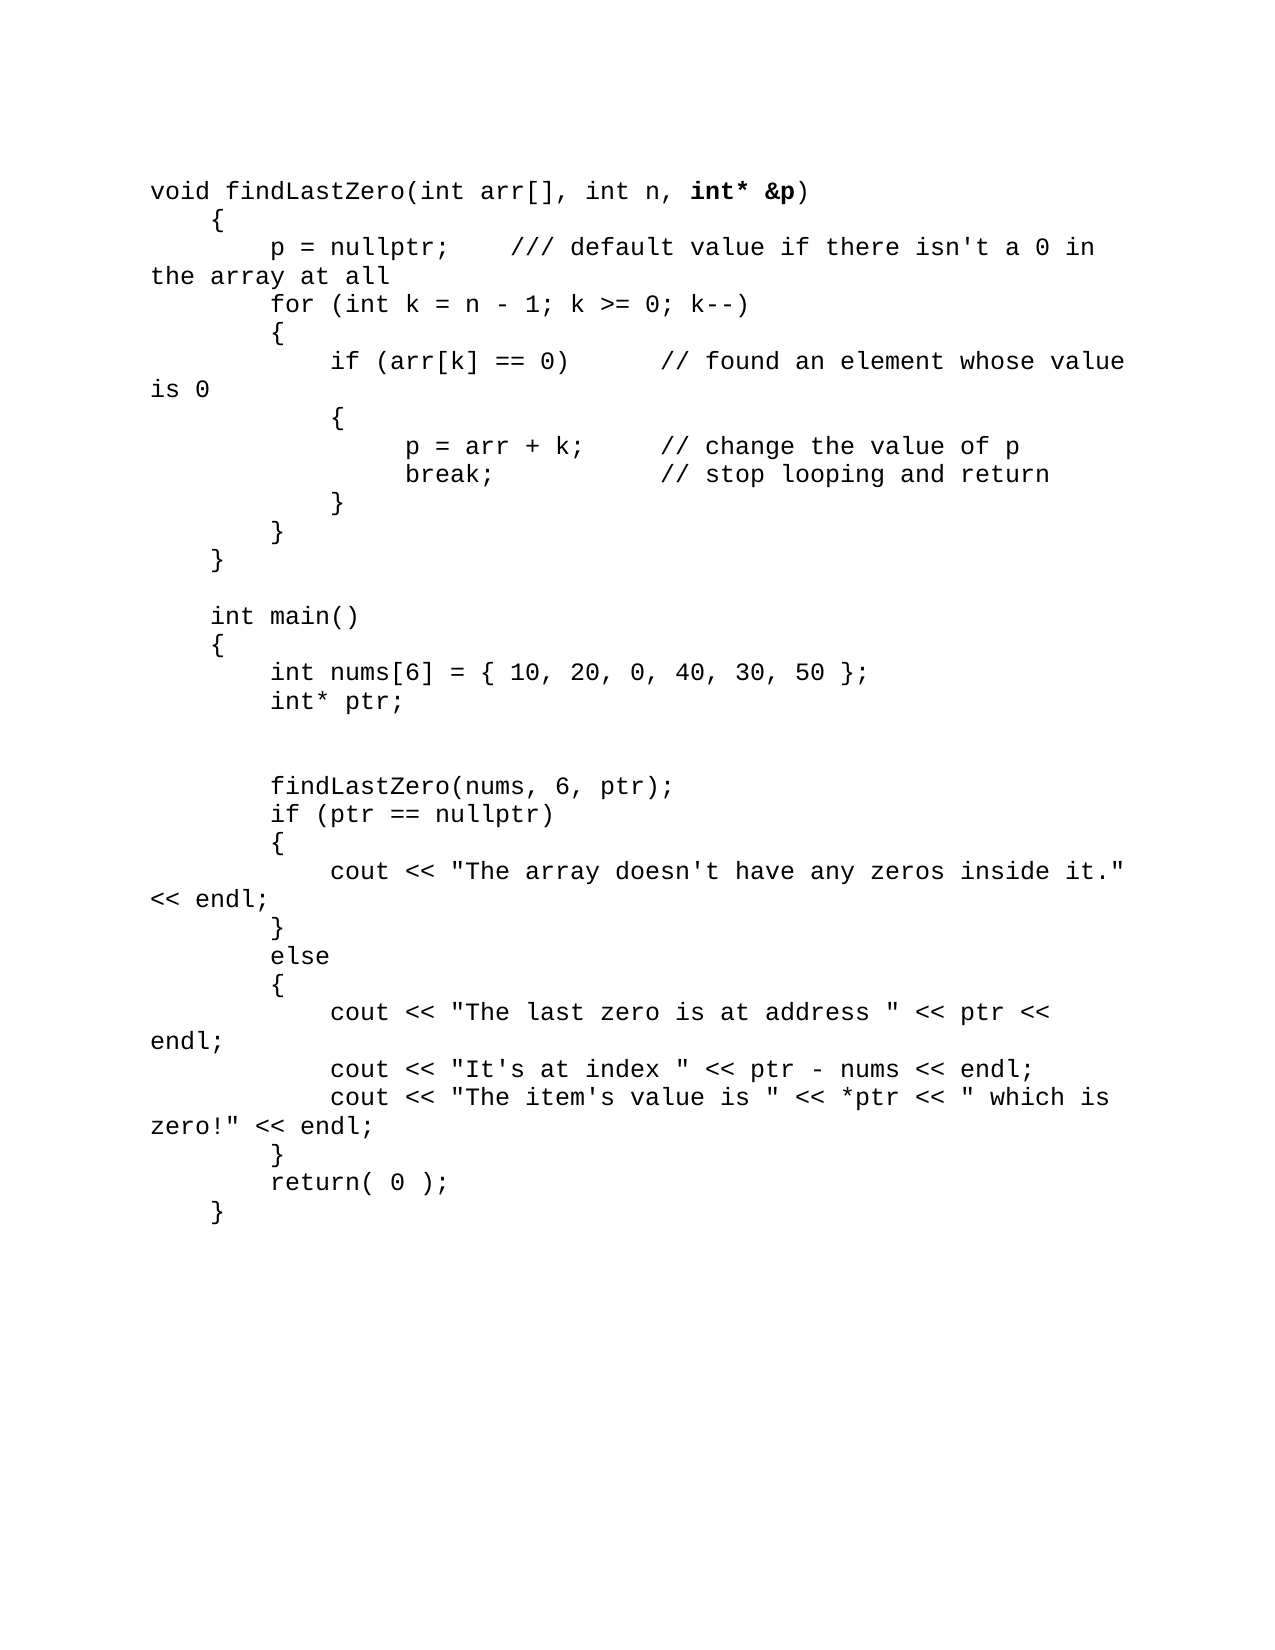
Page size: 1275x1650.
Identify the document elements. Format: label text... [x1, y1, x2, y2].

text void findLastZero(int arr[], int n, int* &p) { p = nullptr; /// default value if there isn't a 0 in the array at all for (int k = n - 1; k >= 0; k--) { if (arr[k] == 0) // found an element whose value is 0 { p = arr + k; // change the value of p break; // stop looping and return } } } int main() { int nums[6] = { 10, 20, 0, 40, 30, 50 }; int* ptr; findLastZero(nums, 6, ptr); if (ptr == nullptr) { cout << "The array doesn't have any zeros inside it." << endl; } else { cout << "The last zero is at address " << ptr << endl; cout << "It's at index " << ptr - nums << endl; cout << "The item's value is " << *ptr << " which is zero!" << endl; } return( 0 ); } [150, 178, 1125, 1227]
